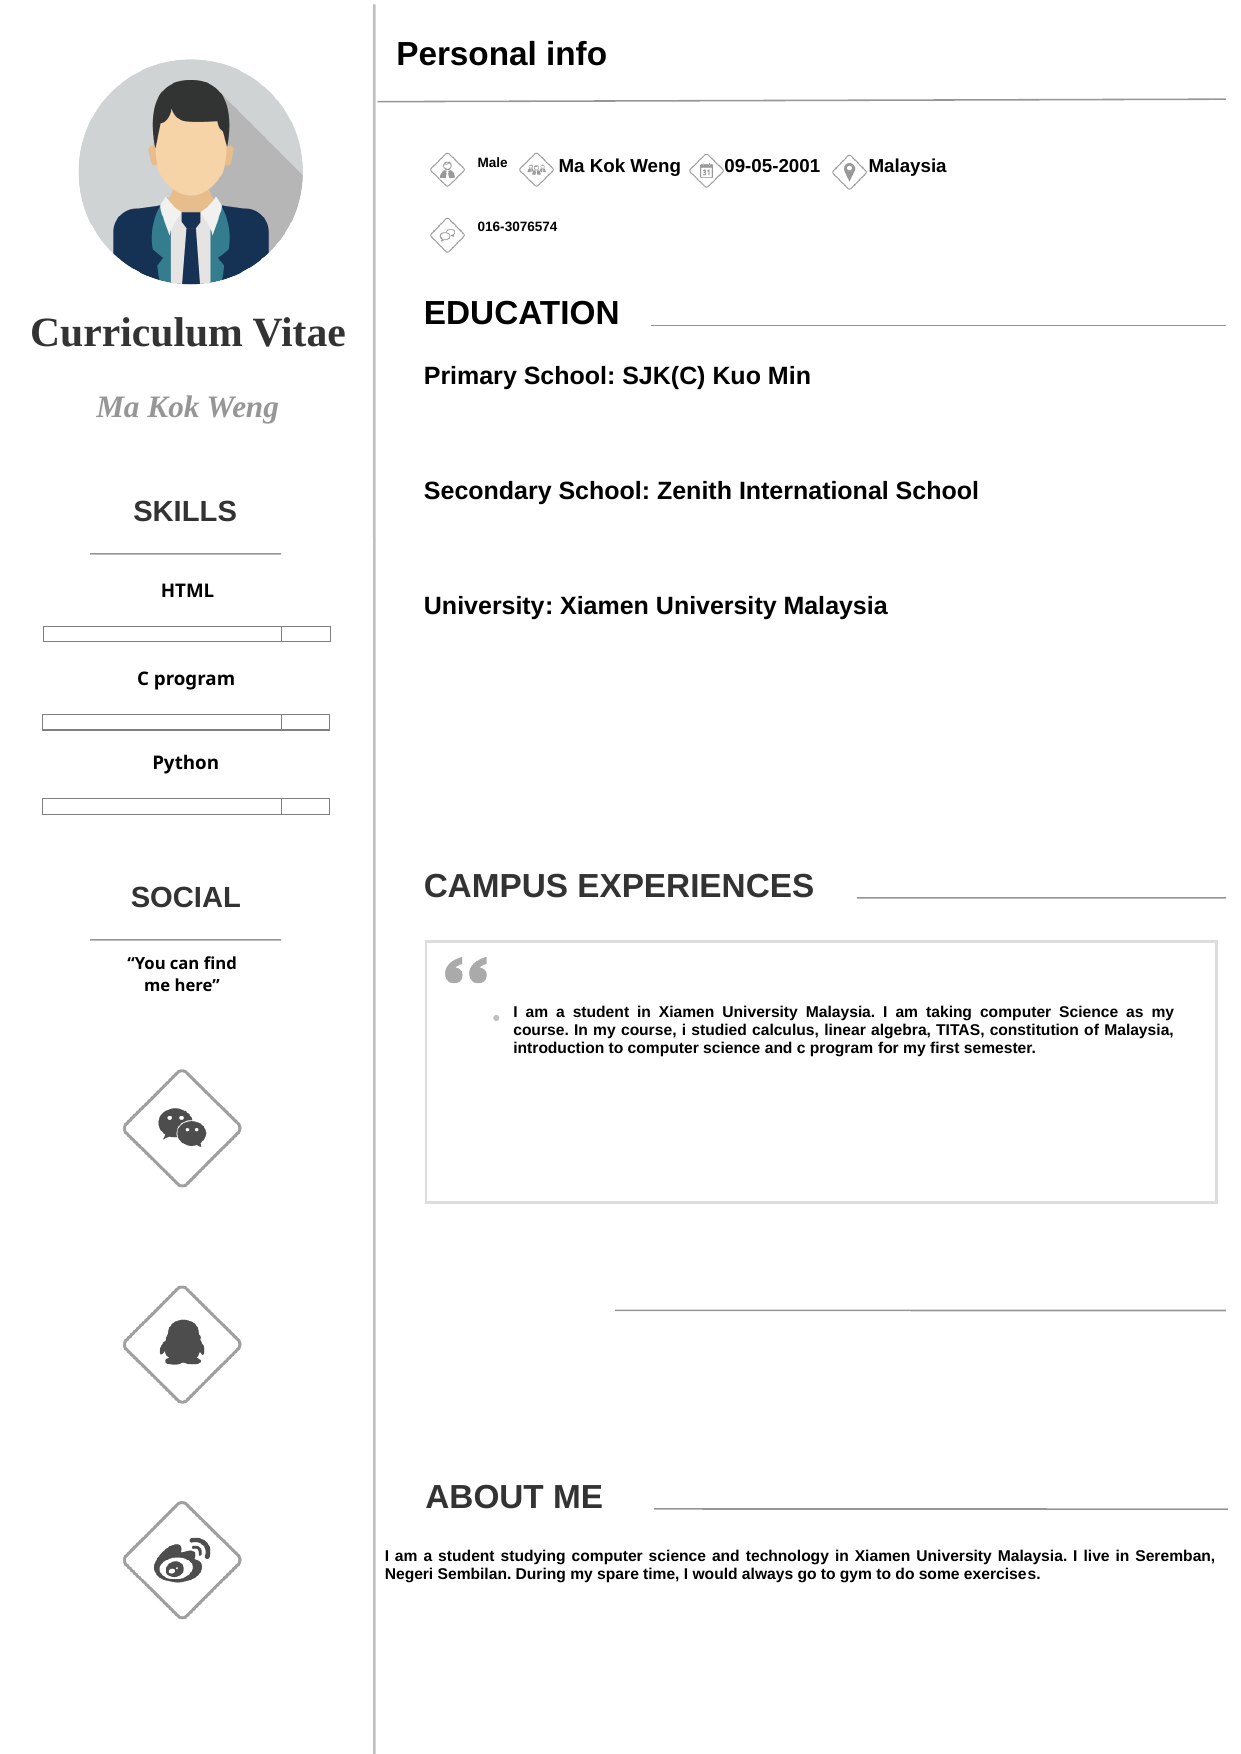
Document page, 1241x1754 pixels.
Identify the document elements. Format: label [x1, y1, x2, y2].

picture [77, 57, 306, 286]
picture [687, 151, 725, 189]
picture [120, 1499, 244, 1622]
picture [517, 150, 555, 188]
picture [428, 215, 466, 254]
picture [120, 1283, 244, 1406]
picture [830, 152, 868, 191]
picture [443, 955, 489, 984]
picture [428, 150, 466, 188]
picture [120, 1067, 244, 1190]
